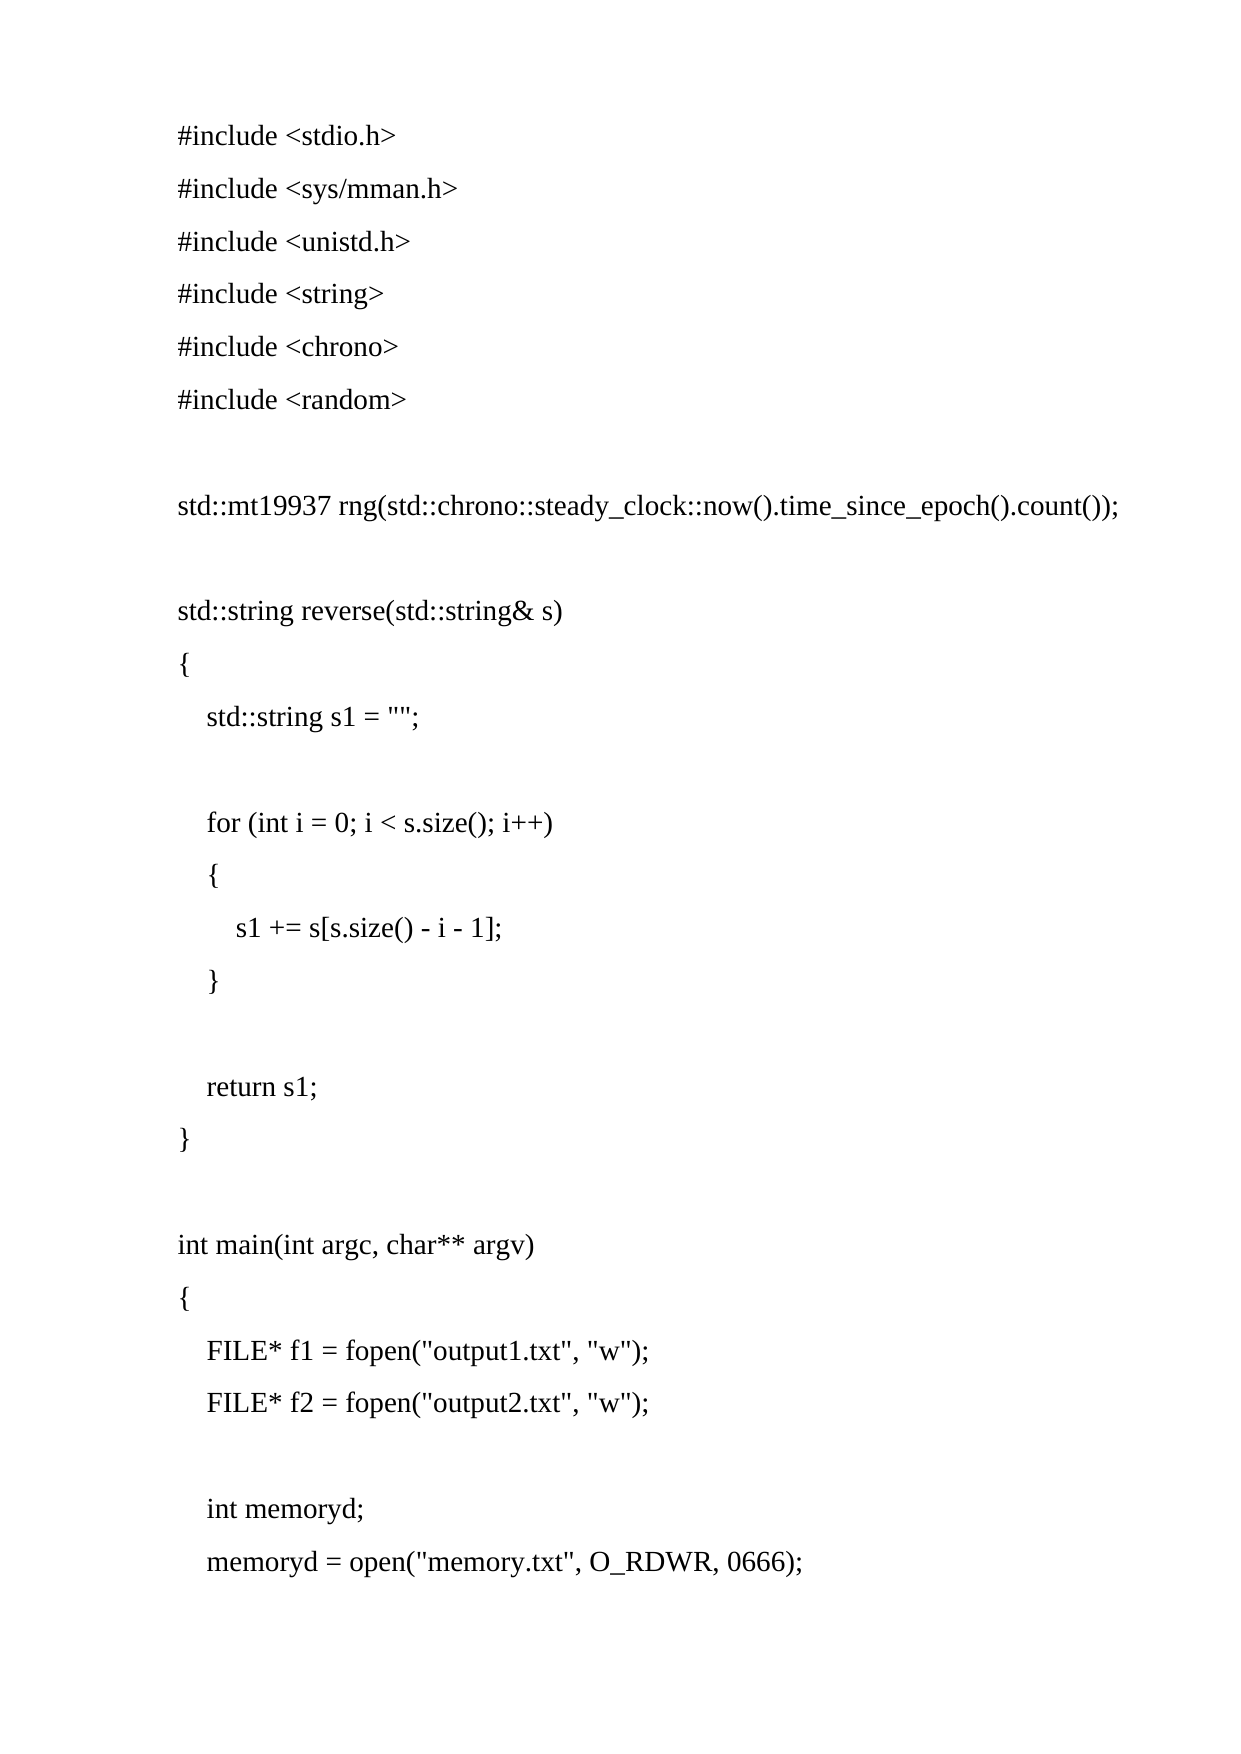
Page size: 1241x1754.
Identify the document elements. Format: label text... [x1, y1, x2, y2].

text #include <string> [177, 277, 1152, 310]
text FILE* f2 = fopen("output2.txt", "w"); [177, 1386, 1152, 1419]
text std::string reverse(std::string& s) [177, 593, 1152, 627]
text FILE* f1 = fopen("output1.txt", "w"); [177, 1333, 1152, 1366]
text for (int i = 0; i < s.size(); i++) [177, 805, 1152, 838]
text std::string s1 = ""; [177, 699, 1152, 733]
text { [177, 857, 1152, 891]
text { [177, 1280, 1152, 1313]
text memoryd = open("memory.txt", O_RDWR, 0666); [177, 1544, 1152, 1578]
text #include <unistd.h> [177, 224, 1152, 257]
text std::mt19937 rng(std::chrono::steady_clock::now().time_since_epoch().count()); [177, 488, 1152, 521]
text #include <sys/mman.h> [177, 171, 1152, 204]
text return s1; [177, 1069, 1152, 1102]
text s1 += s[s.size() - i - 1]; [177, 910, 1152, 944]
text } [177, 1122, 1152, 1155]
text int memoryd; [177, 1491, 1152, 1525]
text #include <random> [177, 382, 1152, 416]
text int main(int argc, char** argv) [177, 1227, 1152, 1261]
text #include <stdio.h> [177, 118, 1152, 152]
text #include <chrono> [177, 329, 1152, 363]
text { [177, 646, 1152, 680]
text } [177, 963, 1152, 997]
